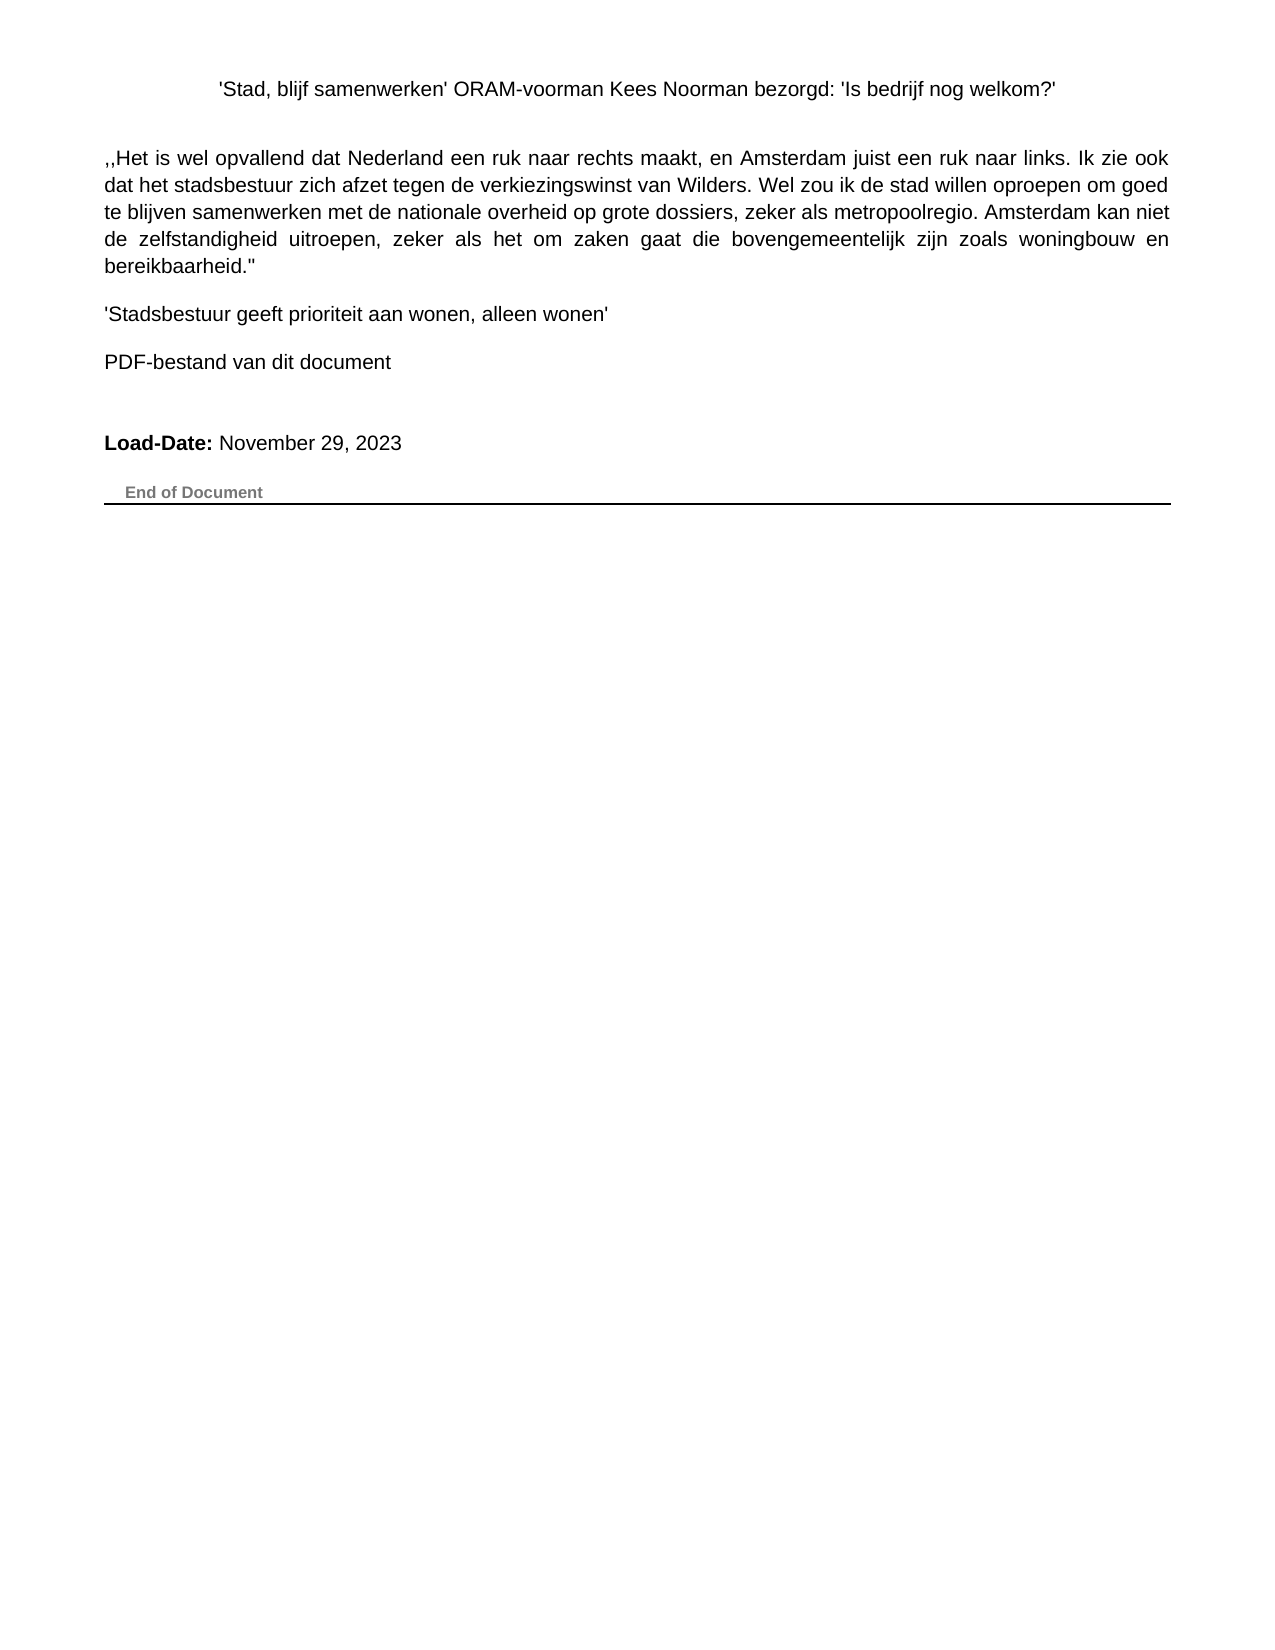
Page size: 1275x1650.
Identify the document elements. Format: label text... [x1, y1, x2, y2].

text Load-Date: November 29, 2023 [104, 398, 1171, 454]
text End of Document [125, 483, 1171, 502]
text ,,Het is wel opvallend dat Nederland een ruk naar rechts maakt, en Amsterdam juist een ruk naar links. Ik zie ook dat het stadsbestuur zich afzet tegen de verkiezingswinst van Wilders. Wel zou ik de stad willen oproepen om goed te blijven samenwerken met de nationale overheid op grote dossiers, zeker als metropoolregio. Amsterdam kan niet de zelfstandigheid uitroepen, zeker als het om zaken gaat die bovengemeentelijk zijn zoals woningbouw en bereikbaarheid." [104, 142, 1171, 278]
text 'Stadsbestuur geeft prioriteit aan wonen, alleen wonen' [104, 298, 1171, 326]
text PDF-bestand van dit document [104, 346, 1171, 373]
